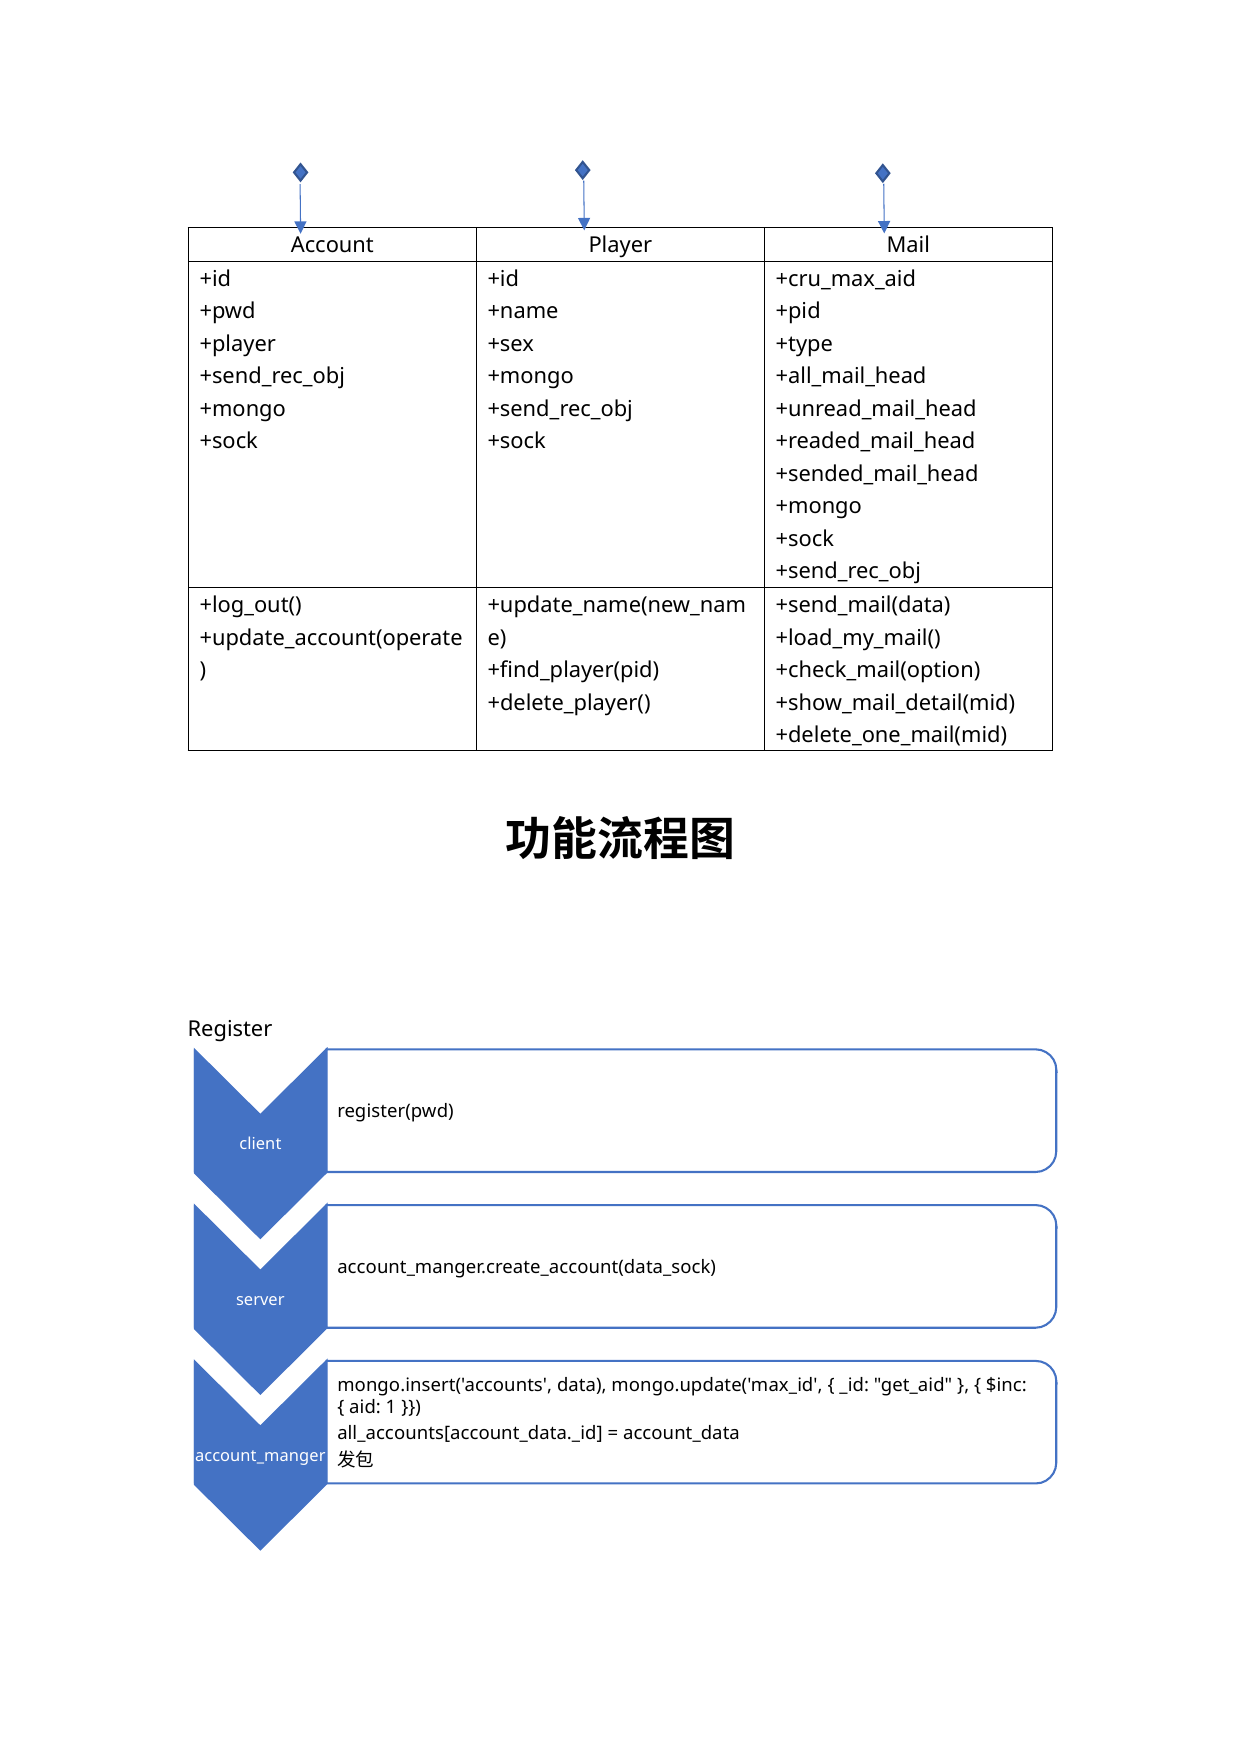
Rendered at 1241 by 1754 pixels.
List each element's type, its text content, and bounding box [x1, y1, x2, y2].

table_header Mail [765, 228, 1052, 261]
table_cell +cru_max_aid +pid +type +all_mail_head +unread_mail_head +readed_mail_head +sended_mail_head +mongo +sock +send_rec_obj [765, 262, 1052, 587]
table_header Account [189, 228, 476, 261]
subtitle 功能流程图 [187, 787, 1053, 884]
table_header Player [477, 228, 764, 261]
table_cell +log_out() +update_account(operate) [189, 588, 476, 750]
table_cell +send_mail(data) +load_my_mail() +check_mail(option) +show_mail_detail(mid) +delete_one_mail(mid) [765, 588, 1052, 750]
table_cell +id +name +sex +mongo +send_rec_obj +sock [477, 262, 764, 587]
table_cell +update_name(new_name) +find_player(pid) +delete_player() [477, 588, 764, 750]
table_cell +id +pwd +player +send_rec_obj +mongo +sock [189, 262, 476, 587]
text Register [187, 1012, 1053, 1564]
